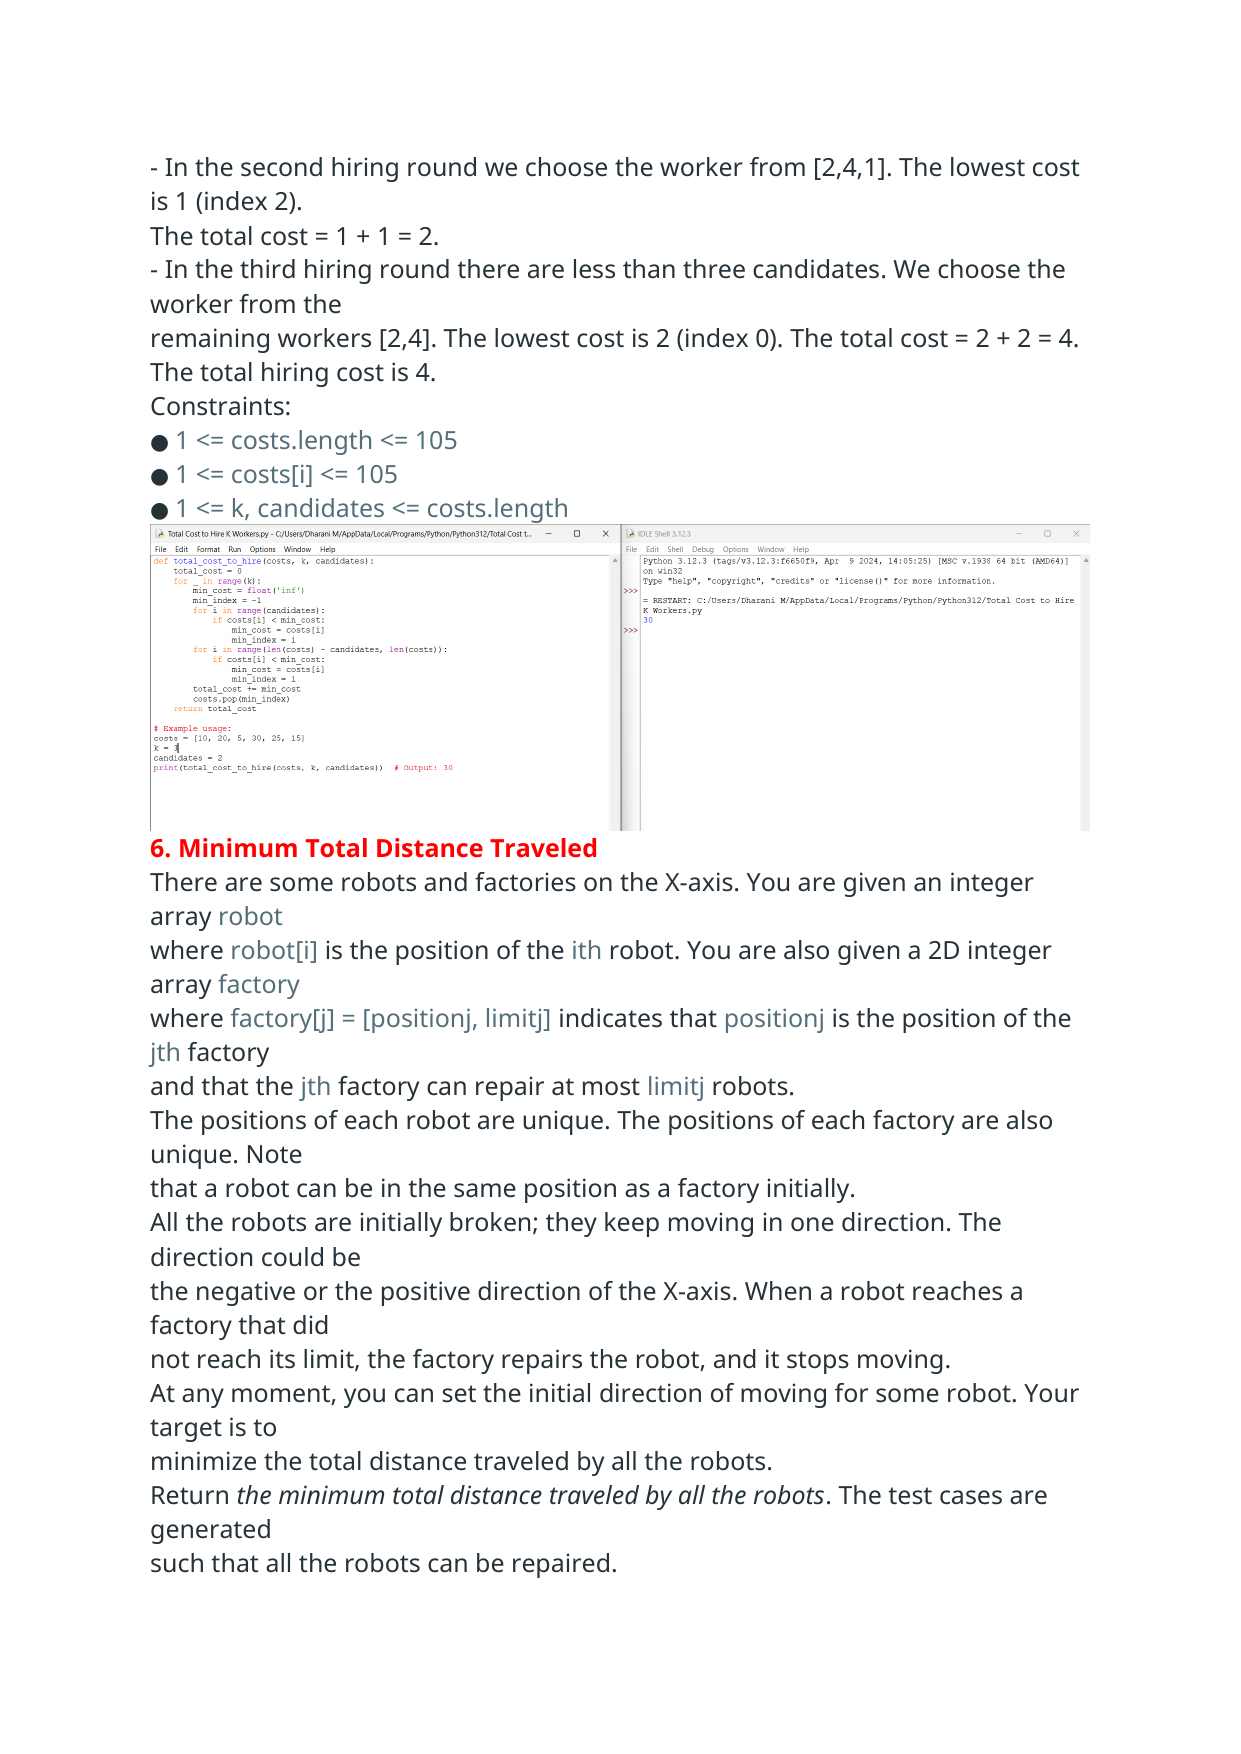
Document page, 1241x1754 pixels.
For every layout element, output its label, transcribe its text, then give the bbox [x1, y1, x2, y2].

text the negative or the positive direction of the X-axis. When a robot reaches a factory that did [150, 1273, 1090, 1341]
text There are some robots and factories on the X-axis. You are given an integer array robot [150, 864, 1090, 933]
text not reach its limit, the factory repairs the robot, and it stops moving. [150, 1341, 1090, 1375]
text minimize the total distance traveled by all the robots. [150, 1443, 1090, 1478]
text All the robots are initially broken; they keep moving in one direction. The direction could be [150, 1205, 1090, 1273]
picture [150, 524, 1091, 831]
text Constraints: [150, 388, 1090, 422]
text where robot[i] is the position of the ith robot. You are also given a 2D integer array factory [150, 933, 1090, 1001]
text and that the jth factory can repair at most limitj robots. [150, 1069, 1090, 1103]
text 6. Minimum Total Distance Traveled [150, 831, 1090, 864]
text The positions of each robot are unique. The positions of each factory are also unique. Note [150, 1103, 1090, 1171]
text that a robot can be in the same position as a factory initially. [150, 1171, 1090, 1205]
text ● 1 <= costs.length <= 105 [150, 422, 1090, 457]
text The total hiring cost is 4. [150, 354, 1090, 388]
text such that all the robots can be repaired. [150, 1546, 1090, 1580]
text ● 1 <= costs[i] <= 105 [150, 457, 1090, 491]
text The total cost = 1 + 1 = 2. [150, 218, 1090, 252]
text - In the third hiring round there are less than three candidates. We choose the worker from the [150, 252, 1090, 320]
text At any moment, you can set the initial direction of moving for some robot. Your target is to [150, 1375, 1090, 1443]
text remaining workers [2,4]. The lowest cost is 2 (index 0). The total cost = 2 + 2 = 4. [150, 320, 1090, 354]
text Return the minimum total distance traveled by all the robots. The test cases are generated [150, 1478, 1090, 1546]
text ● 1 <= k, candidates <= costs.length [150, 491, 1090, 524]
text where factory[j] = [positionj, limitj] indicates that positionj is the position of the jth factory [150, 1001, 1090, 1069]
text - In the second hiring round we choose the worker from [2,4,1]. The lowest cost is 1 (index 2). [150, 150, 1090, 218]
